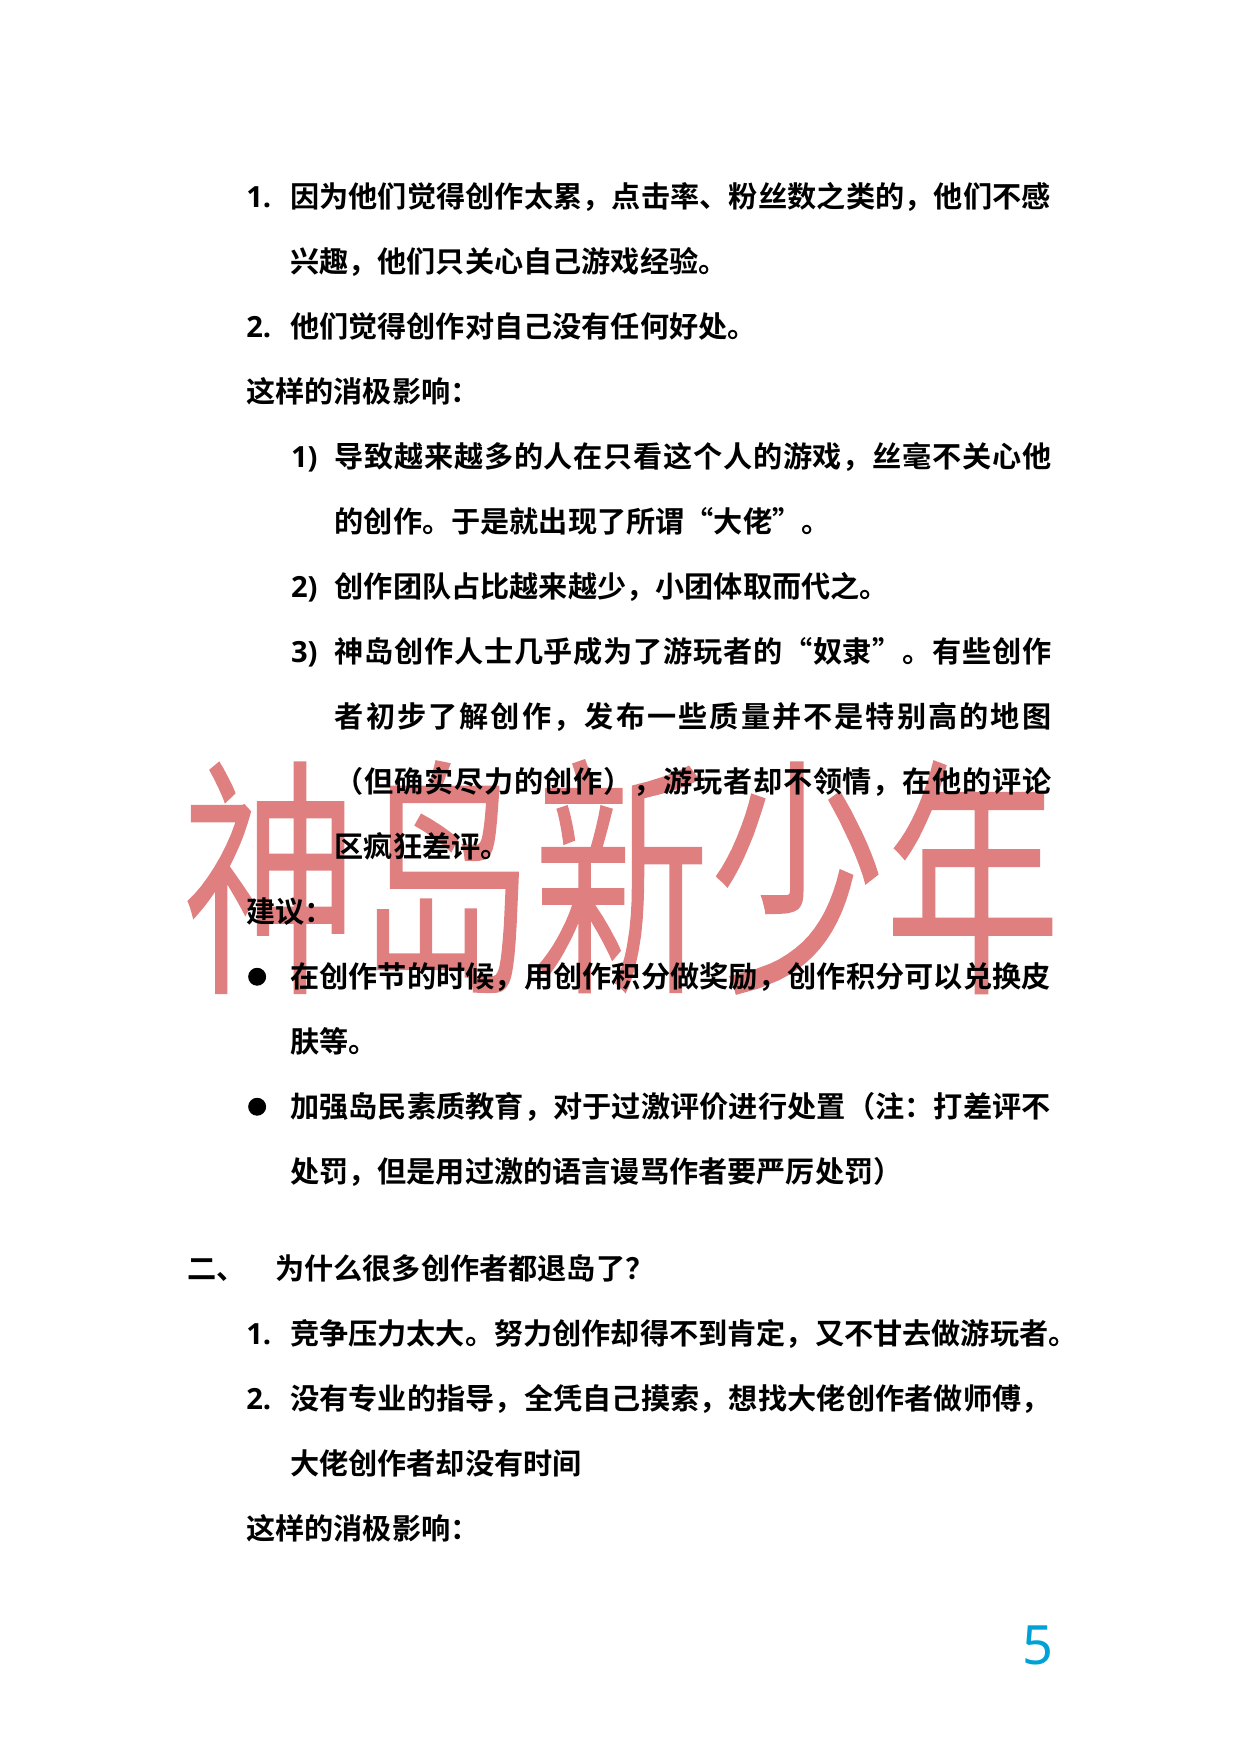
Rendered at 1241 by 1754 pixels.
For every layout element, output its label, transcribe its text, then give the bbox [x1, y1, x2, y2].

text 这样的消极影响： [187, 1494, 1053, 1559]
list 因为他们觉得创作太累，点击率、粉丝数之类的，他们不感兴趣，他们只关心自己游戏经验。 [246, 162, 1053, 292]
list 神岛创作人士几乎成为了游玩者的“奴隶”。有些创作者初步了解创作，发布一些质量并不是特别高的地图（但确实尽力的创作），游玩者却不领情，在他的评论区疯狂差评。 [291, 617, 1053, 877]
list 加强岛民素质教育，对于过激评价进行处置（注：打差评不处罚，但是用过激的语言谩骂作者要严厉处罚） [246, 1072, 1053, 1202]
list 创作团队占比越来越少，小团体取而代之。 [291, 552, 1053, 617]
text 建议： [187, 877, 1053, 942]
list 他们觉得创作对自己没有任何好处。 [246, 292, 1053, 357]
list 为什么很多创作者都退岛了？ [187, 1234, 1053, 1299]
list 没有专业的指导，全凭自己摸索，想找大佬创作者做师傅，大佬创作者却没有时间 [246, 1364, 1053, 1494]
text 这样的消极影响： [187, 357, 1053, 422]
list 竞争压力太大。努力创作却得不到肯定，又不甘去做游玩者。 [246, 1299, 1053, 1364]
list 导致越来越多的人在只看这个人的游戏，丝毫不关心他的创作。于是就出现了所谓“大佬”。 [291, 422, 1053, 552]
list 在创作节的时候，用创作积分做奖励，创作积分可以兑换皮肤等。 [246, 942, 1053, 1072]
